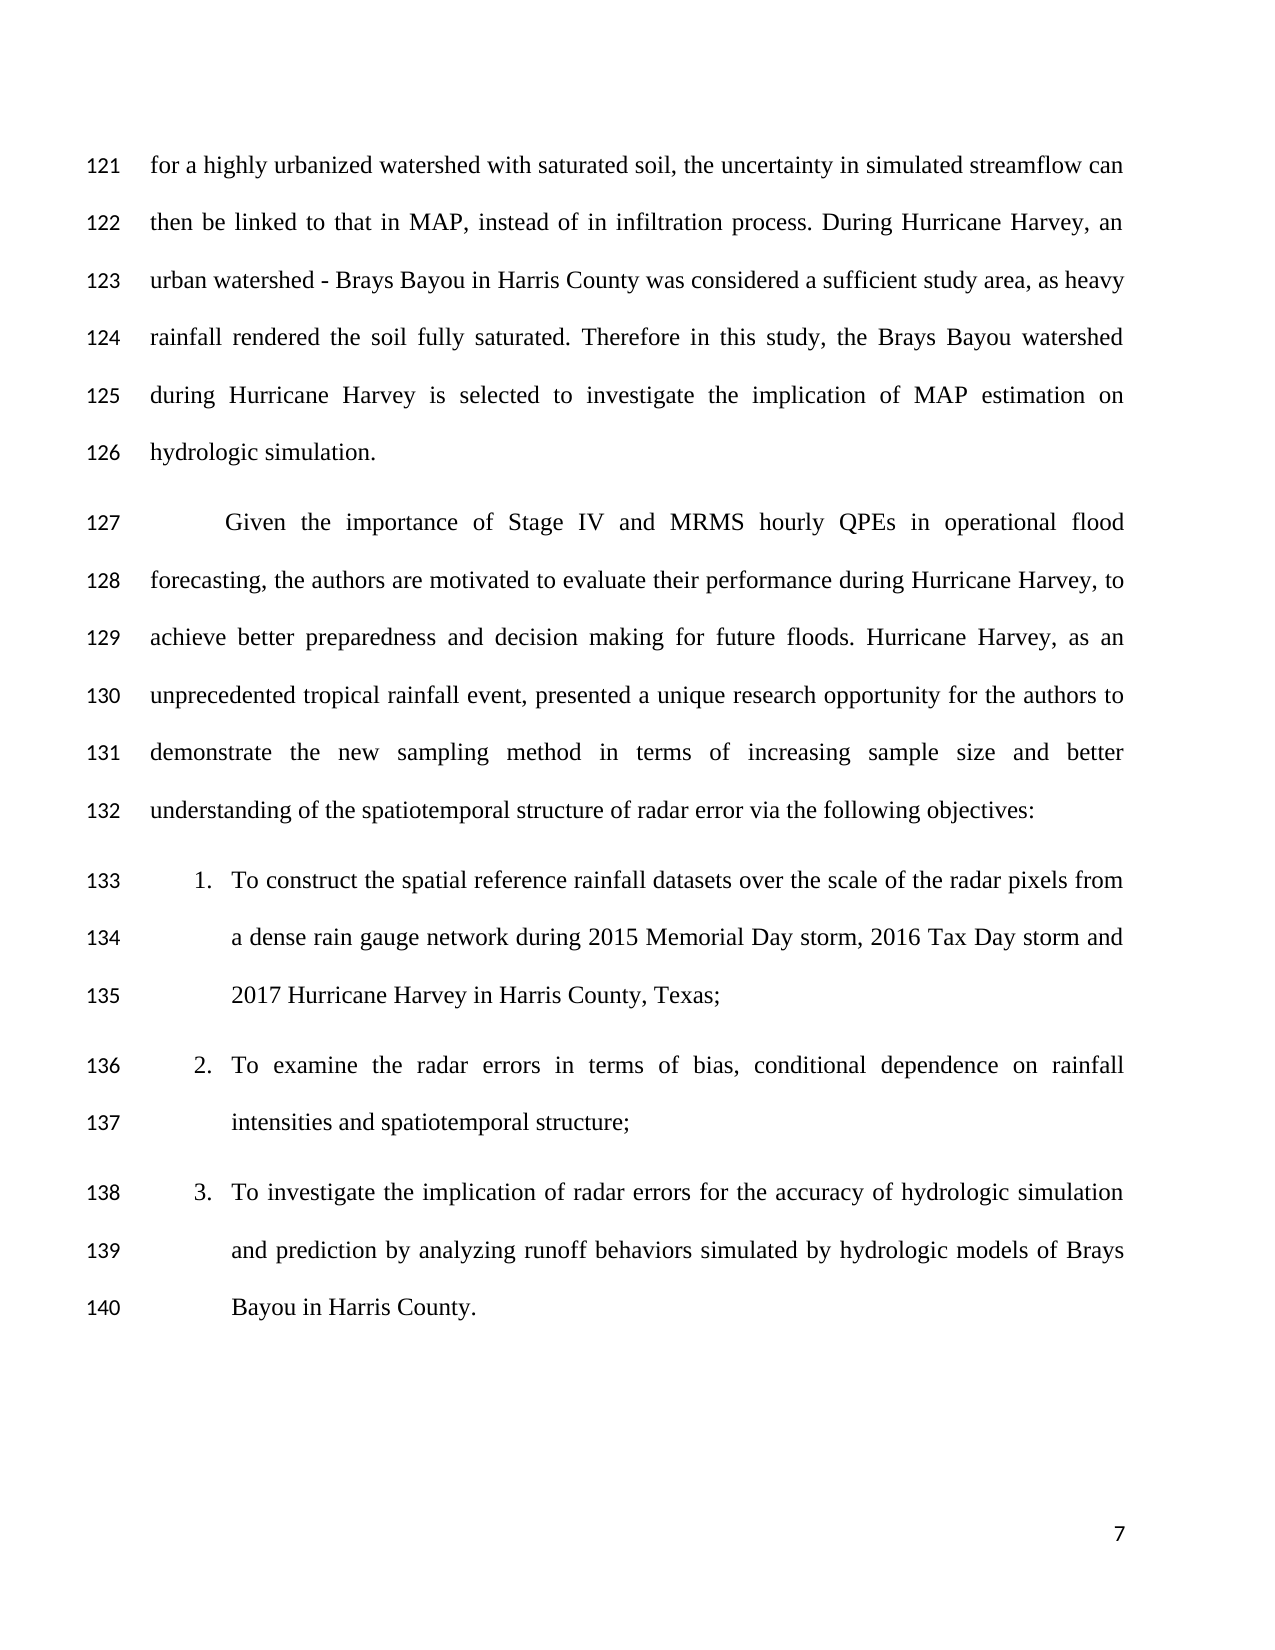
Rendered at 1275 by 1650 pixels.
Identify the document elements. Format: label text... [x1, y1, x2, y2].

list To construct the spatial reference rainfall datasets over the scale of the radar pixels from a dense rain gauge network during 2015 Memorial Day storm, 2016 Tax Day storm and 2017 Hurricane Harvey in Harris County, Texas; [193, 865, 1125, 1009]
text Given the importance of Stage IV and MRMS hourly QPEs in operational flood forecasting, the authors are motivated to evaluate their performance during Hurricane Harvey, to achieve better preparedness and decision making for future floods. Hurricane Harvey, as an unprecedented tropical rainfall event, presented a unique research opportunity for the authors to demonstrate the new sampling method in terms of increasing sample size and better understanding of the spatiotemporal structure of radar error via the following objectives: [150, 507, 1125, 824]
list To investigate the implication of radar errors for the accuracy of hydrologic simulation and prediction by analyzing runoff behaviors simulated by hydrologic models of Brays Bayou in Harris County. [193, 1177, 1125, 1321]
list To examine the radar errors in terms of bias, conditional dependence on rainfall intensities and spatiotemporal structure; [193, 1050, 1125, 1136]
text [150, 150, 1125, 466]
